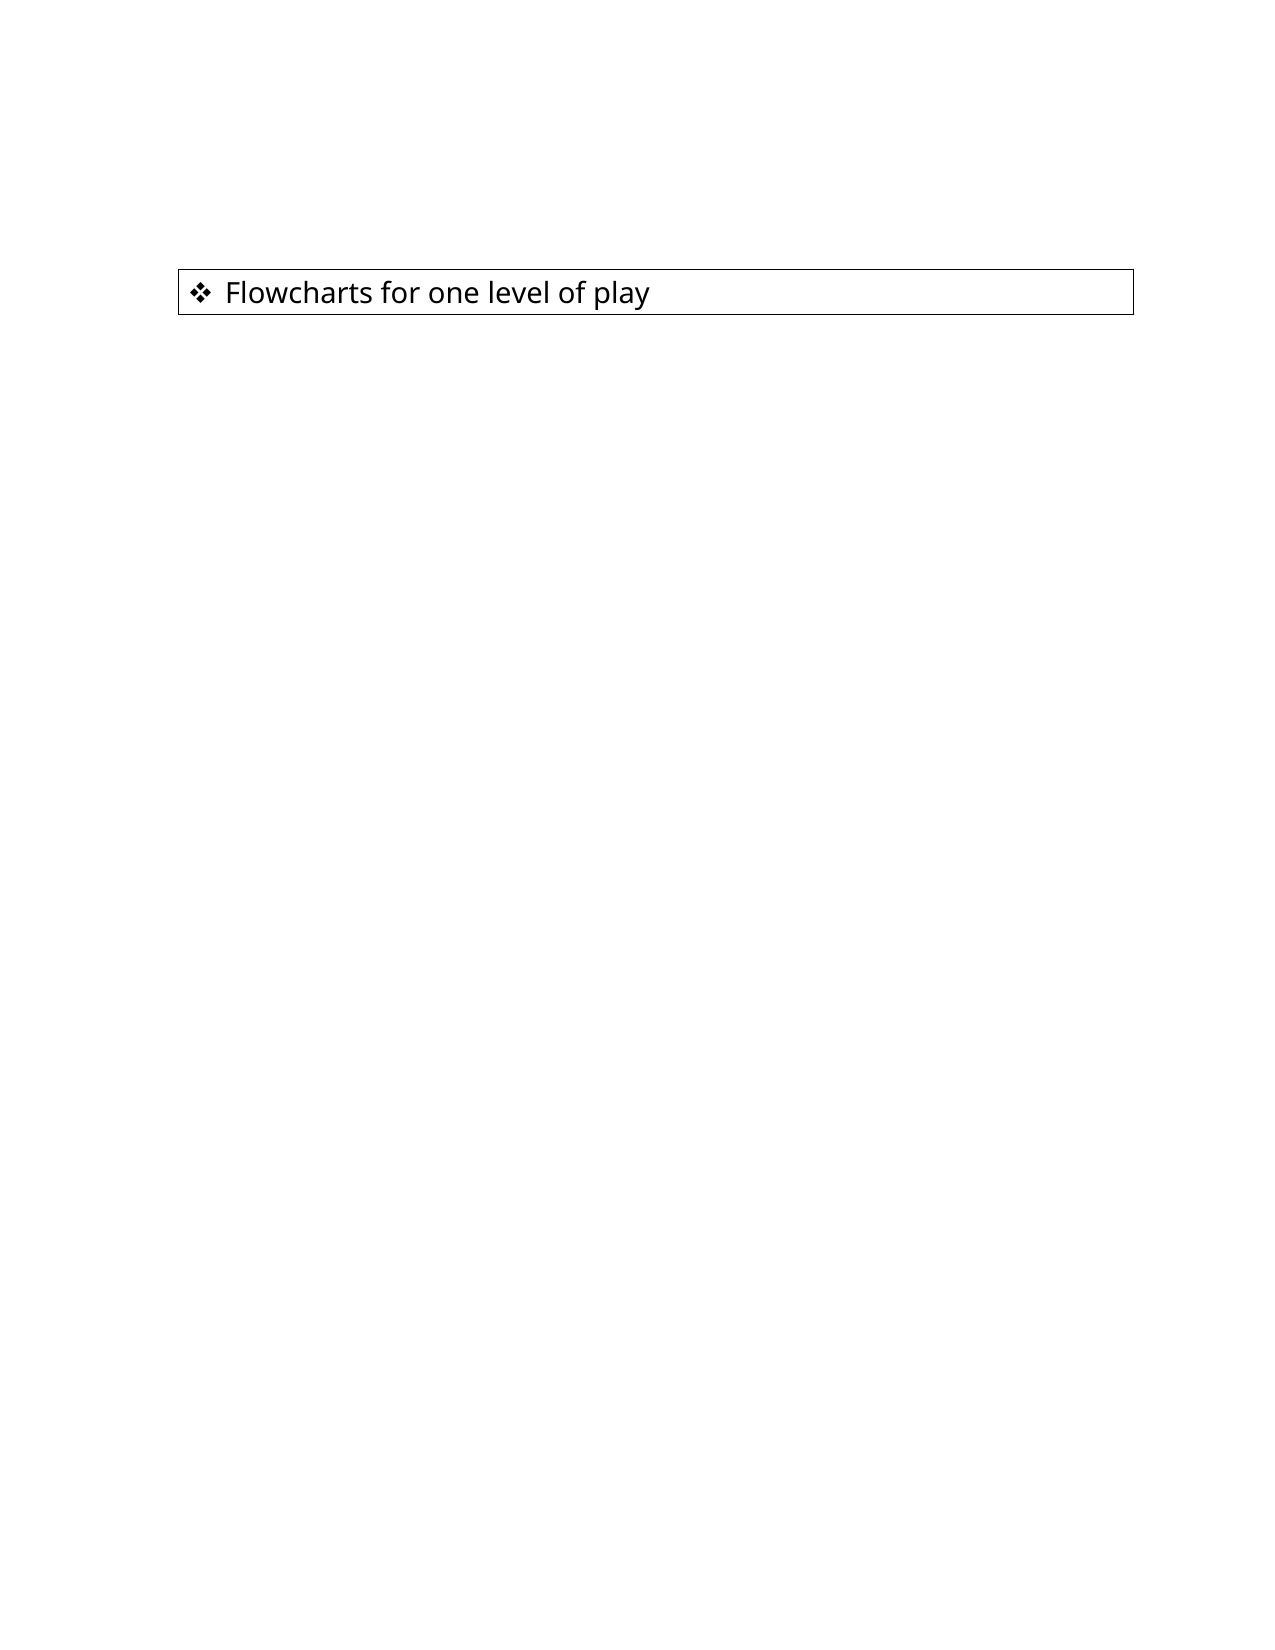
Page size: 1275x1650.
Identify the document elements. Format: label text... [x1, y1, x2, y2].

list Flowcharts for one level of play [179, 270, 1133, 314]
